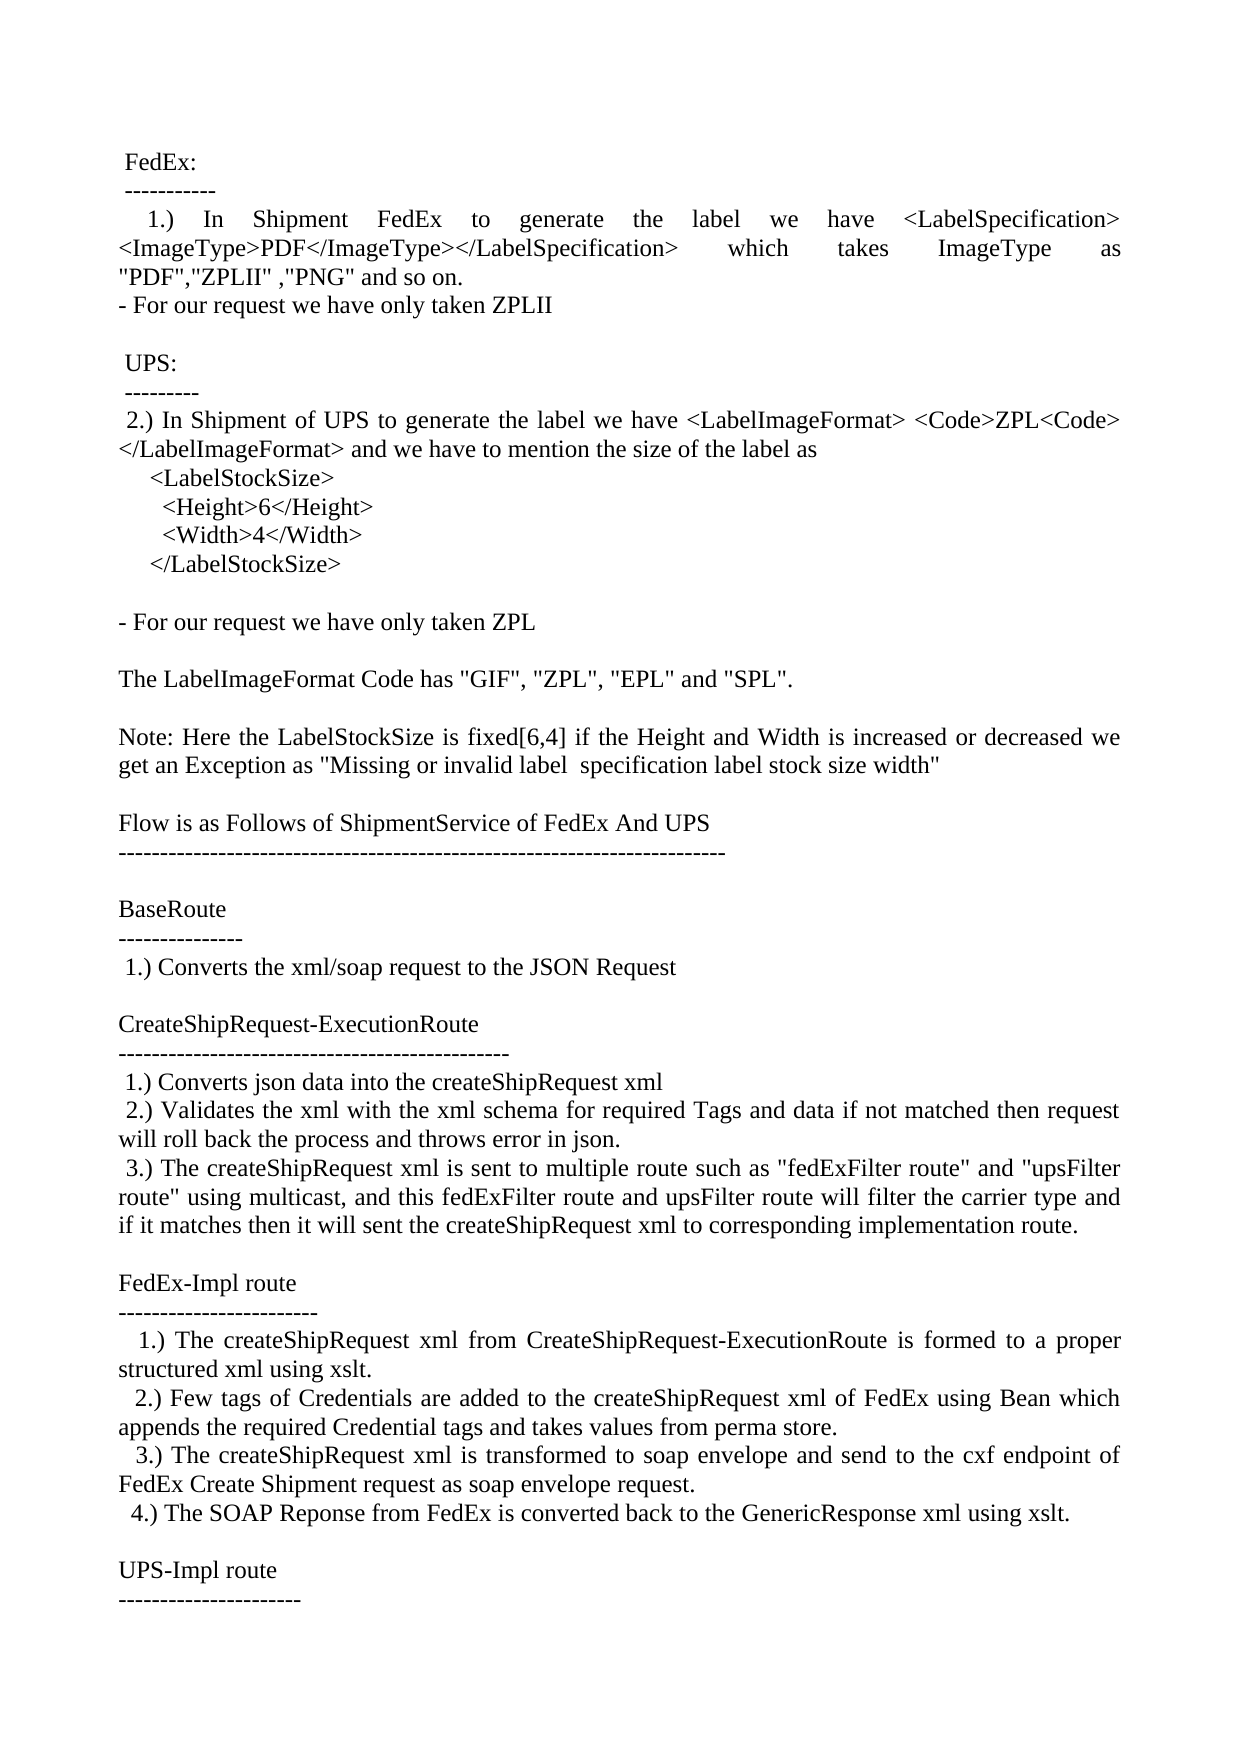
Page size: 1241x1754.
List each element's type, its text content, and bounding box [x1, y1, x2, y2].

text ------------------------ [118, 1297, 1122, 1326]
text ----------- [118, 176, 1122, 204]
text <Width>4</Width> [118, 521, 1122, 549]
text 3.) The createShipRequest xml is transformed to soap envelope and send to the cxf endpoint of FedEx Create Shipment request as soap envelope request. [118, 1441, 1122, 1498]
text The LabelImageFormat Code has "GIF", "ZPL", "EPL" and "SPL". [118, 664, 1122, 693]
text 1.) In Shipment FedEx to generate the label we have <LabelSpecification> <ImageType>PDF</ImageType></LabelSpecification> which takes ImageType as "PDF","ZPLII" ,"PNG" and so on. [118, 204, 1122, 291]
text 2.) In Shipment of UPS to generate the label we have <LabelImageFormat> <Code>ZPL<Code> </LabelImageFormat> and we have to mention the size of the label as [118, 406, 1122, 463]
text <LabelStockSize> [118, 463, 1122, 492]
text 4.) The SOAP Reponse from FedEx is converted back to the GenericResponse xml using xslt. [118, 1498, 1122, 1527]
text UPS-Impl route [118, 1556, 1122, 1584]
text </LabelStockSize> [118, 549, 1122, 578]
text - For our request we have only taken ZPL [118, 607, 1122, 636]
text 2.) Validates the xml with the xml schema for required Tags and data if not matched then request will roll back the process and throws error in json. [118, 1096, 1122, 1153]
text <Height>6</Height> [118, 492, 1122, 521]
text - For our request we have only taken ZPLII [118, 291, 1122, 319]
text 2.) Few tags of Credentials are added to the createShipRequest xml of FedEx using Bean which appends the required Credential tags and takes values from perma store. [118, 1383, 1122, 1441]
text ----------------------------------------------- [118, 1038, 1122, 1067]
text FedEx: [118, 147, 1122, 176]
text Flow is as Follows of ShipmentService of FedEx And UPS [118, 808, 1122, 837]
text ---------------------- [118, 1584, 1122, 1613]
text CreateShipRequest-ExecutionRoute [118, 1009, 1122, 1038]
text 1.) Converts json data into the createShipRequest xml [118, 1067, 1122, 1096]
text --------- [118, 377, 1122, 406]
text Note: Here the LabelStockSize is fixed[6,4] if the Height and Width is increased or decreased we get an Exception as "Missing or invalid label specification label stock size width" [118, 722, 1122, 779]
text ------------------------------------------------------------------------- [118, 837, 1122, 866]
text 1.) The createShipRequest xml from CreateShipRequest-ExecutionRoute is formed to a proper structured xml using xslt. [118, 1326, 1122, 1383]
text FedEx-Impl route [118, 1268, 1122, 1297]
text 3.) The createShipRequest xml is sent to multiple route such as "fedExFilter route" and "upsFilter route" using multicast, and this fedExFilter route and upsFilter route will filter the carrier type and if it matches then it will sent the createShipRequest xml to corresponding implementation route. [118, 1153, 1122, 1239]
text UPS: [118, 348, 1122, 377]
text 1.) Converts the xml/soap request to the JSON Request [118, 952, 1122, 981]
text --------------- [118, 923, 1122, 952]
text BaseRoute [118, 894, 1122, 923]
